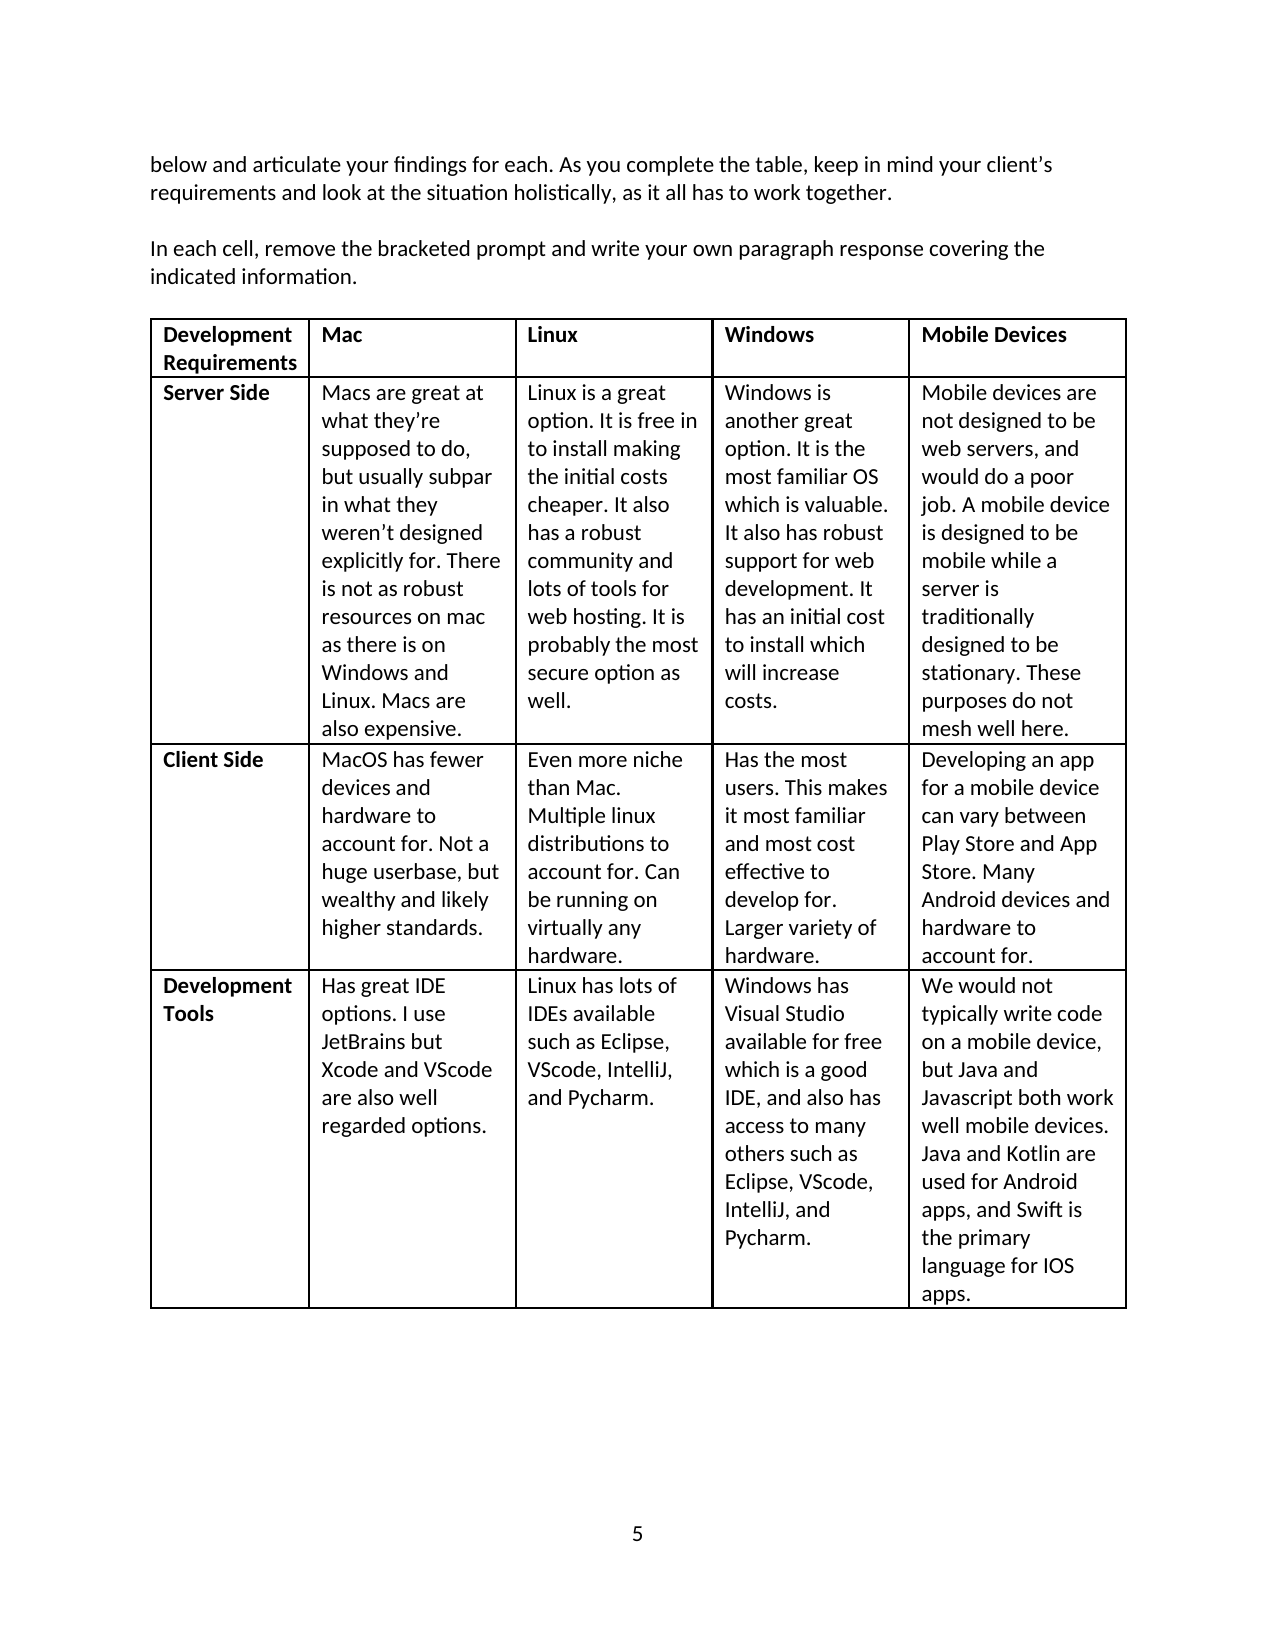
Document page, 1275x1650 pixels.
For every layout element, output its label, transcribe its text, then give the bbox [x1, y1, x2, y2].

table_header Windows [714, 320, 908, 376]
table_cell Linux is a great option. It is free in to install making the initial costs cheaper. It also has a robust community and lots of tools for web hosting. It is probably the most secure option as well. [517, 378, 711, 743]
table_header Mobile Devices [910, 320, 1125, 376]
table_header Development Requirements [152, 320, 308, 376]
table_cell Macs are great at what they’re supposed to do, but usually subpar in what they weren’t designed explicitly for. There is not as robust resources on mac as there is on Windows and Linux. Macs are also expensive. [310, 378, 515, 743]
table_cell We would not typically write code on a mobile device, but Java and Javascript both work well mobile devices. Java and Kotlin are used for Android apps, and Swift is the primary language for IOS apps. [910, 971, 1125, 1307]
table_cell Linux has lots of IDEs available such as Eclipse, VScode, IntelliJ, and Pycharm. [517, 971, 711, 1307]
table_cell MacOS has fewer devices and hardware to account for. Not a huge userbase, but wealthy and likely higher standards. [310, 745, 515, 969]
table_cell Has great IDE options. I use JetBrains but Xcode and VScode are also well regarded options. [310, 971, 515, 1307]
table_header Linux [517, 320, 711, 376]
table_cell Developing an app for a mobile device can vary between Play Store and App Store. Many Android devices and hardware to account for. [910, 745, 1125, 969]
text In each cell, remove the bracketed prompt and write your own paragraph response covering the indicated information. [150, 234, 1125, 290]
table_cell Client Side [152, 745, 308, 969]
table_cell Mobile devices are not designed to be web servers, and would do a poor job. A mobile device is designed to be mobile while a server is traditionally designed to be stationary. These purposes do not mesh well here. [910, 378, 1125, 743]
table_cell Even more niche than Mac. Multiple linux distributions to account for. Can be running on virtually any hardware. [517, 745, 711, 969]
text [150, 150, 1125, 206]
table_cell Windows is another great option. It is the most familiar OS which is valuable. It also has robust support for web development. It has an initial cost to install which will increase costs. [714, 378, 908, 743]
table_header Mac [310, 320, 515, 376]
table_cell Has the most users. This makes it most familiar and most cost effective to develop for. Larger variety of hardware. [714, 745, 908, 969]
table_cell Windows has Visual Studio available for free which is a good IDE, and also has access to many others such as Eclipse, VScode, IntelliJ, and Pycharm. [714, 971, 908, 1307]
table_cell Server Side [152, 378, 308, 743]
table_cell Development Tools [152, 971, 308, 1307]
